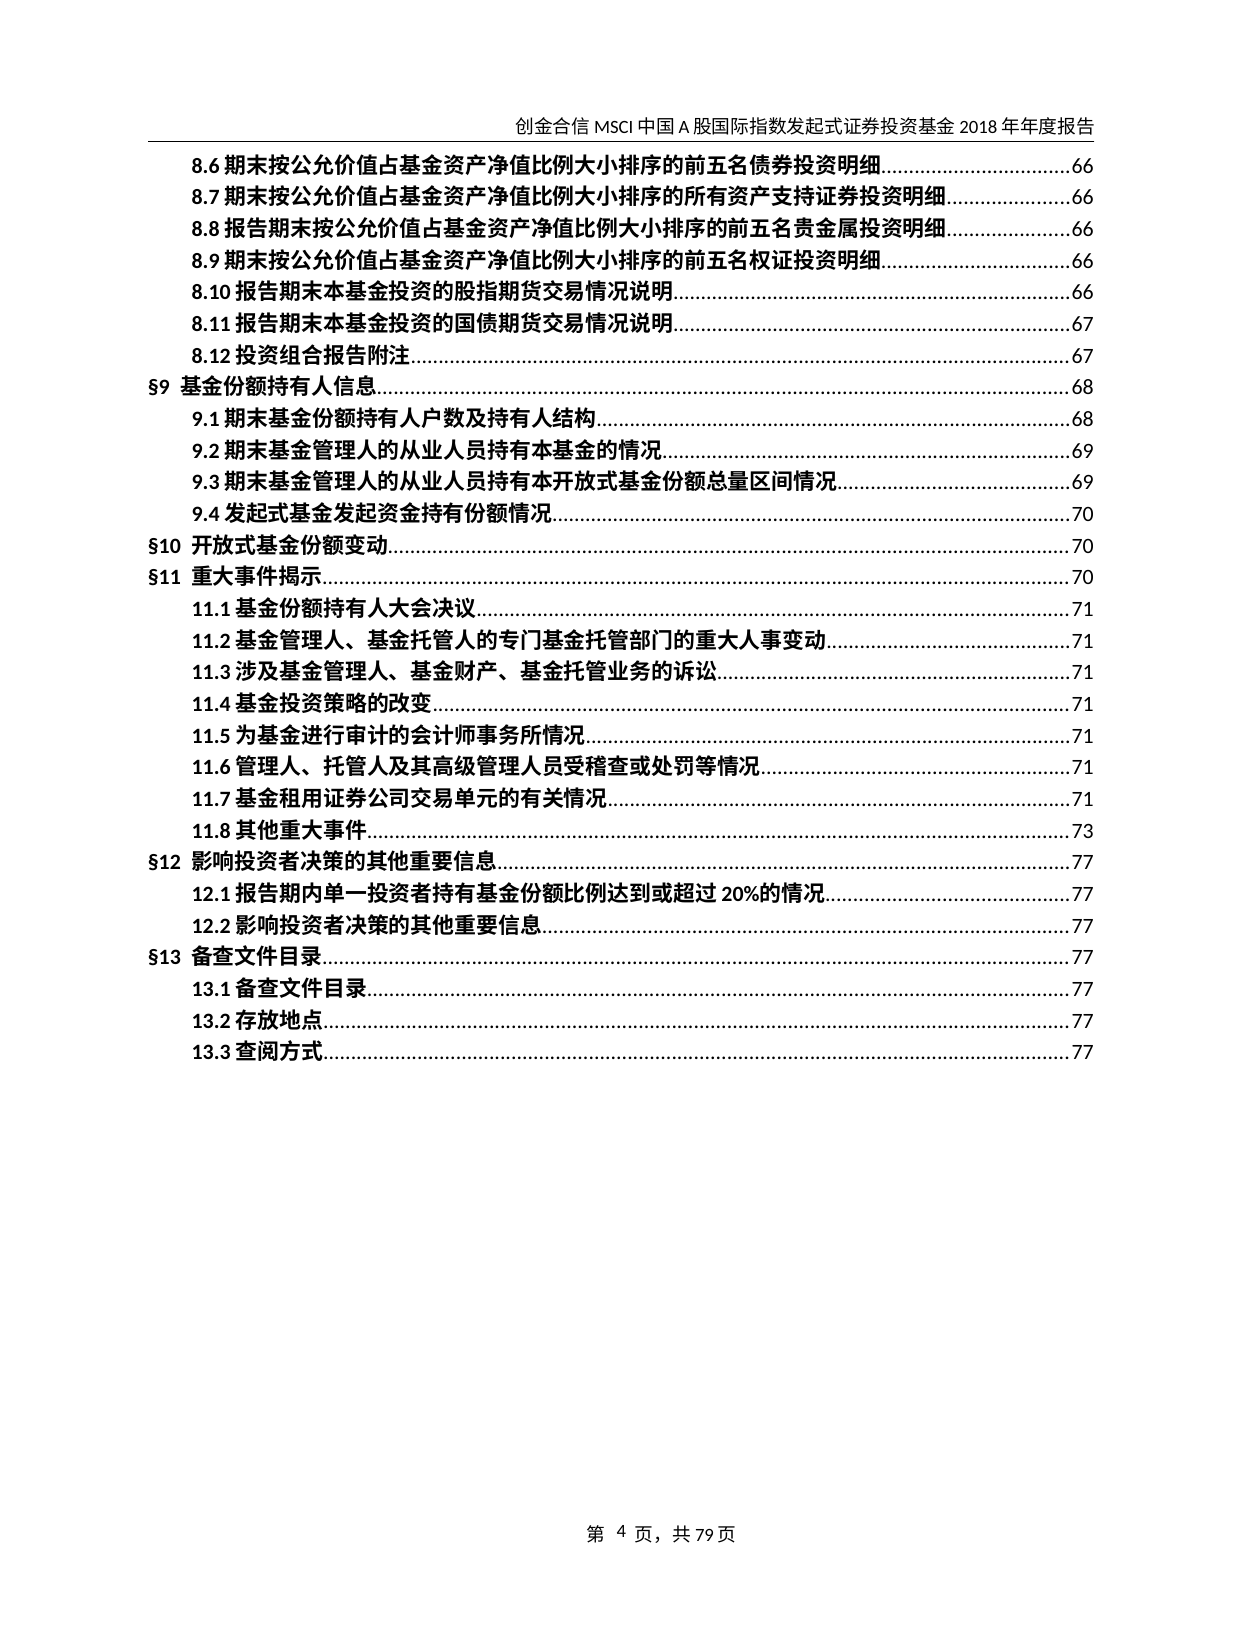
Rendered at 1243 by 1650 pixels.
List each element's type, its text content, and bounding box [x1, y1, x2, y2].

text 11.2 基金管理人、基金托管人的专门基金托管部门的重大人事变动 71 [191, 623, 1094, 654]
text 9.2 期末基金管理人的从业人员持有本基金的情况 69 [191, 433, 1094, 464]
text §9 基金份额持有人信息 68 [148, 369, 1094, 401]
text 8.8 报告期末按公允价值占基金资产净值比例大小排序的前五名贵金属投资明细 66 [191, 211, 1094, 243]
text 12.1 报告期内单一投资者持有基金份额比例达到或超过20%的情况 77 [191, 876, 1094, 908]
text 9.3 期末基金管理人的从业人员持有本开放式基金份额总量区间情况 69 [191, 464, 1094, 496]
text 11.4 基金投资策略的改变 71 [191, 686, 1094, 718]
text 11.7 基金租用证券公司交易单元的有关情况 71 [191, 781, 1094, 813]
text 11.3 涉及基金管理人、基金财产、基金托管业务的诉讼 71 [191, 654, 1094, 686]
text 8.7 期末按公允价值占基金资产净值比例大小排序的所有资产支持证券投资明细 66 [191, 179, 1094, 211]
text 11.8 其他重大事件 73 [191, 813, 1094, 844]
text §12 影响投资者决策的其他重要信息 77 [148, 844, 1094, 876]
text 13.1 备查文件目录 77 [191, 971, 1094, 1003]
text §13 备查文件目录 77 [148, 939, 1094, 971]
text 12.2 影响投资者决策的其他重要信息 77 [191, 908, 1094, 939]
text 8.6 期末按公允价值占基金资产净值比例大小排序的前五名债券投资明细 66 [191, 148, 1094, 179]
text 11.6 管理人、托管人及其高级管理人员受稽查或处罚等情况 71 [191, 749, 1094, 781]
text 11.5 为基金进行审计的会计师事务所情况 71 [191, 718, 1094, 749]
text §11 重大事件揭示 70 [148, 559, 1094, 591]
text 9.1 期末基金份额持有人户数及持有人结构 68 [191, 401, 1094, 433]
text 8.10 报告期末本基金投资的股指期货交易情况说明 66 [191, 274, 1094, 306]
text 8.12 投资组合报告附注 67 [191, 338, 1094, 369]
text 11.1 基金份额持有人大会决议 71 [191, 591, 1094, 623]
text 13.2 存放地点 77 [191, 1003, 1094, 1034]
text 9.4发起式基金发起资金持有份额情况 70 [191, 496, 1094, 528]
text 8.9 期末按公允价值占基金资产净值比例大小排序的前五名权证投资明细 66 [191, 243, 1094, 274]
text 13.3 查阅方式 77 [191, 1034, 1094, 1066]
text 8.11 报告期末本基金投资的国债期货交易情况说明 67 [191, 306, 1094, 338]
text §10 开放式基金份额变动 70 [148, 528, 1094, 559]
